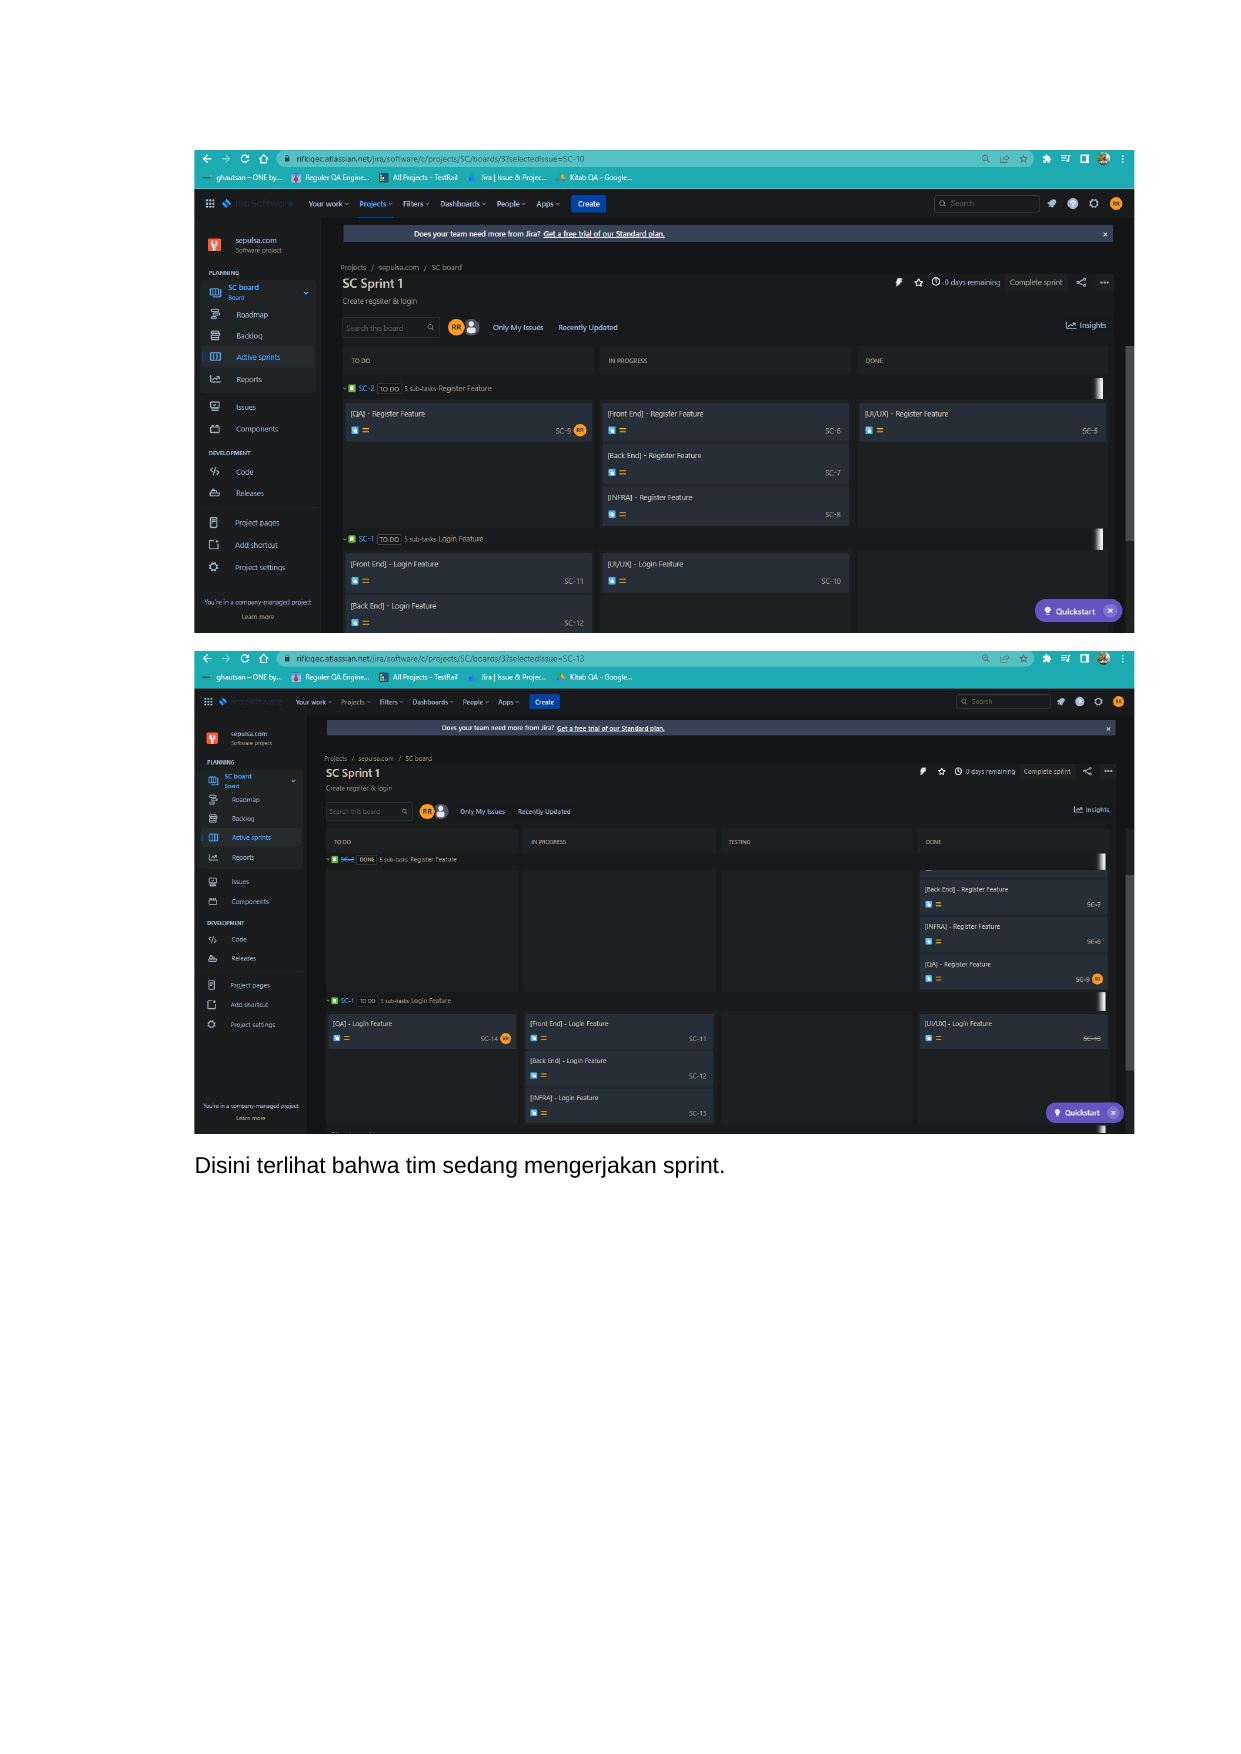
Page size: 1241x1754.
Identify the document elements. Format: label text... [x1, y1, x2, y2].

picture [194, 150, 1135, 633]
text Disini terlihat bahwa tim sedang mengerjakan sprint. [194, 1152, 1090, 1178]
picture [194, 651, 1135, 1134]
